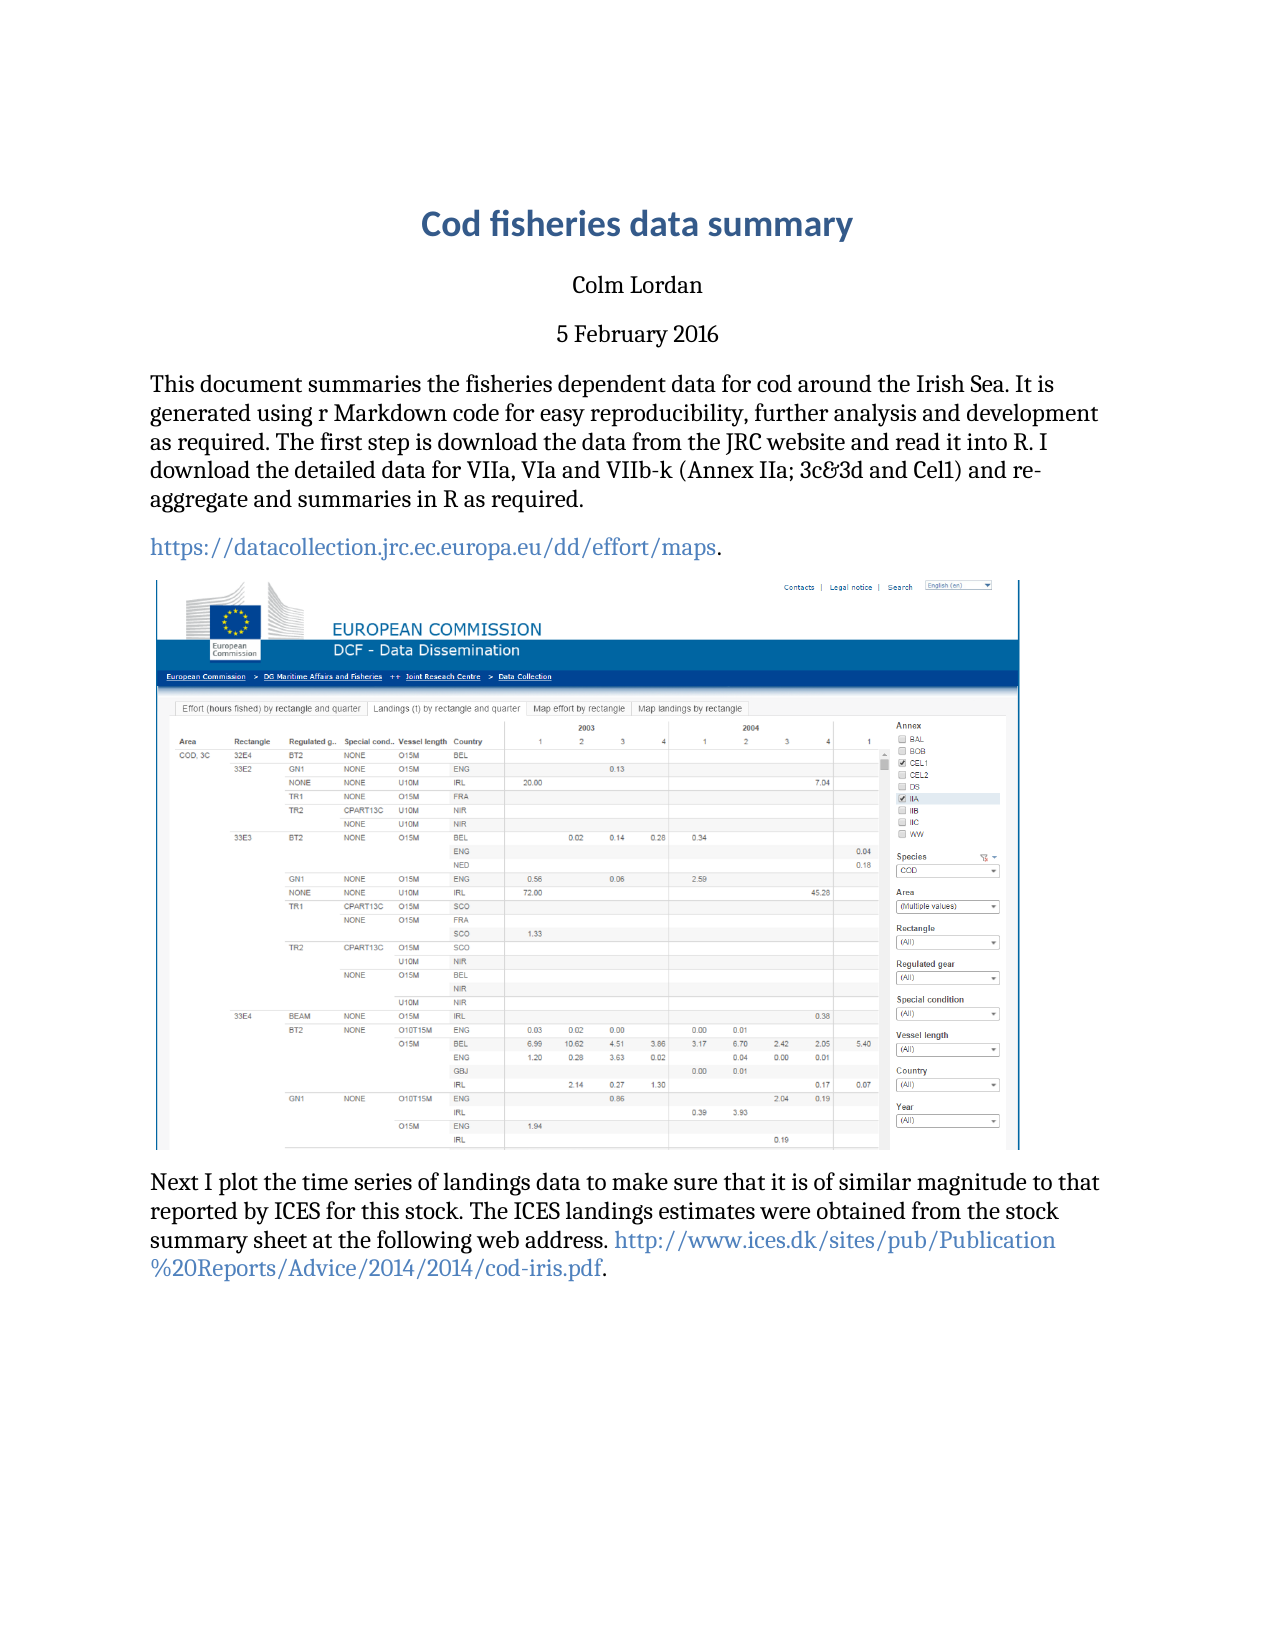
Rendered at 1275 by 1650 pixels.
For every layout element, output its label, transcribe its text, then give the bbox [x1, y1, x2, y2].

title Cod fisheries data summary [150, 200, 1125, 246]
text 5 February 2016 [150, 320, 1125, 349]
text Next I plot the time series of landings data to make sure that it is of similar magnitude to that reported by ICES for this stock. The ICES landings estimates were obtained from the stock summary sheet at the following web address. http://www.ices.dk/sites/pub/Publication%20Reports/Advice/2014/2014/cod-iris.pdf. [150, 1168, 1125, 1283]
text Colm Lordan [150, 271, 1125, 299]
picture [150, 580, 1025, 1150]
text https://datacollection.jrc.ec.europa.eu/dd/effort/maps. [150, 532, 1125, 561]
text This document summaries the fisheries dependent data for cod around the Irish Sea. It is generated using r Markdown code for easy reproducibility, further analysis and development as required. The first step is download the data from the JRC website and read it into R. I download the detailed data for VIIa, VIa and VIIb-k (Annex IIa; 3c&3d and Cel1) and re-aggregate and summaries in R as required. [150, 370, 1125, 514]
